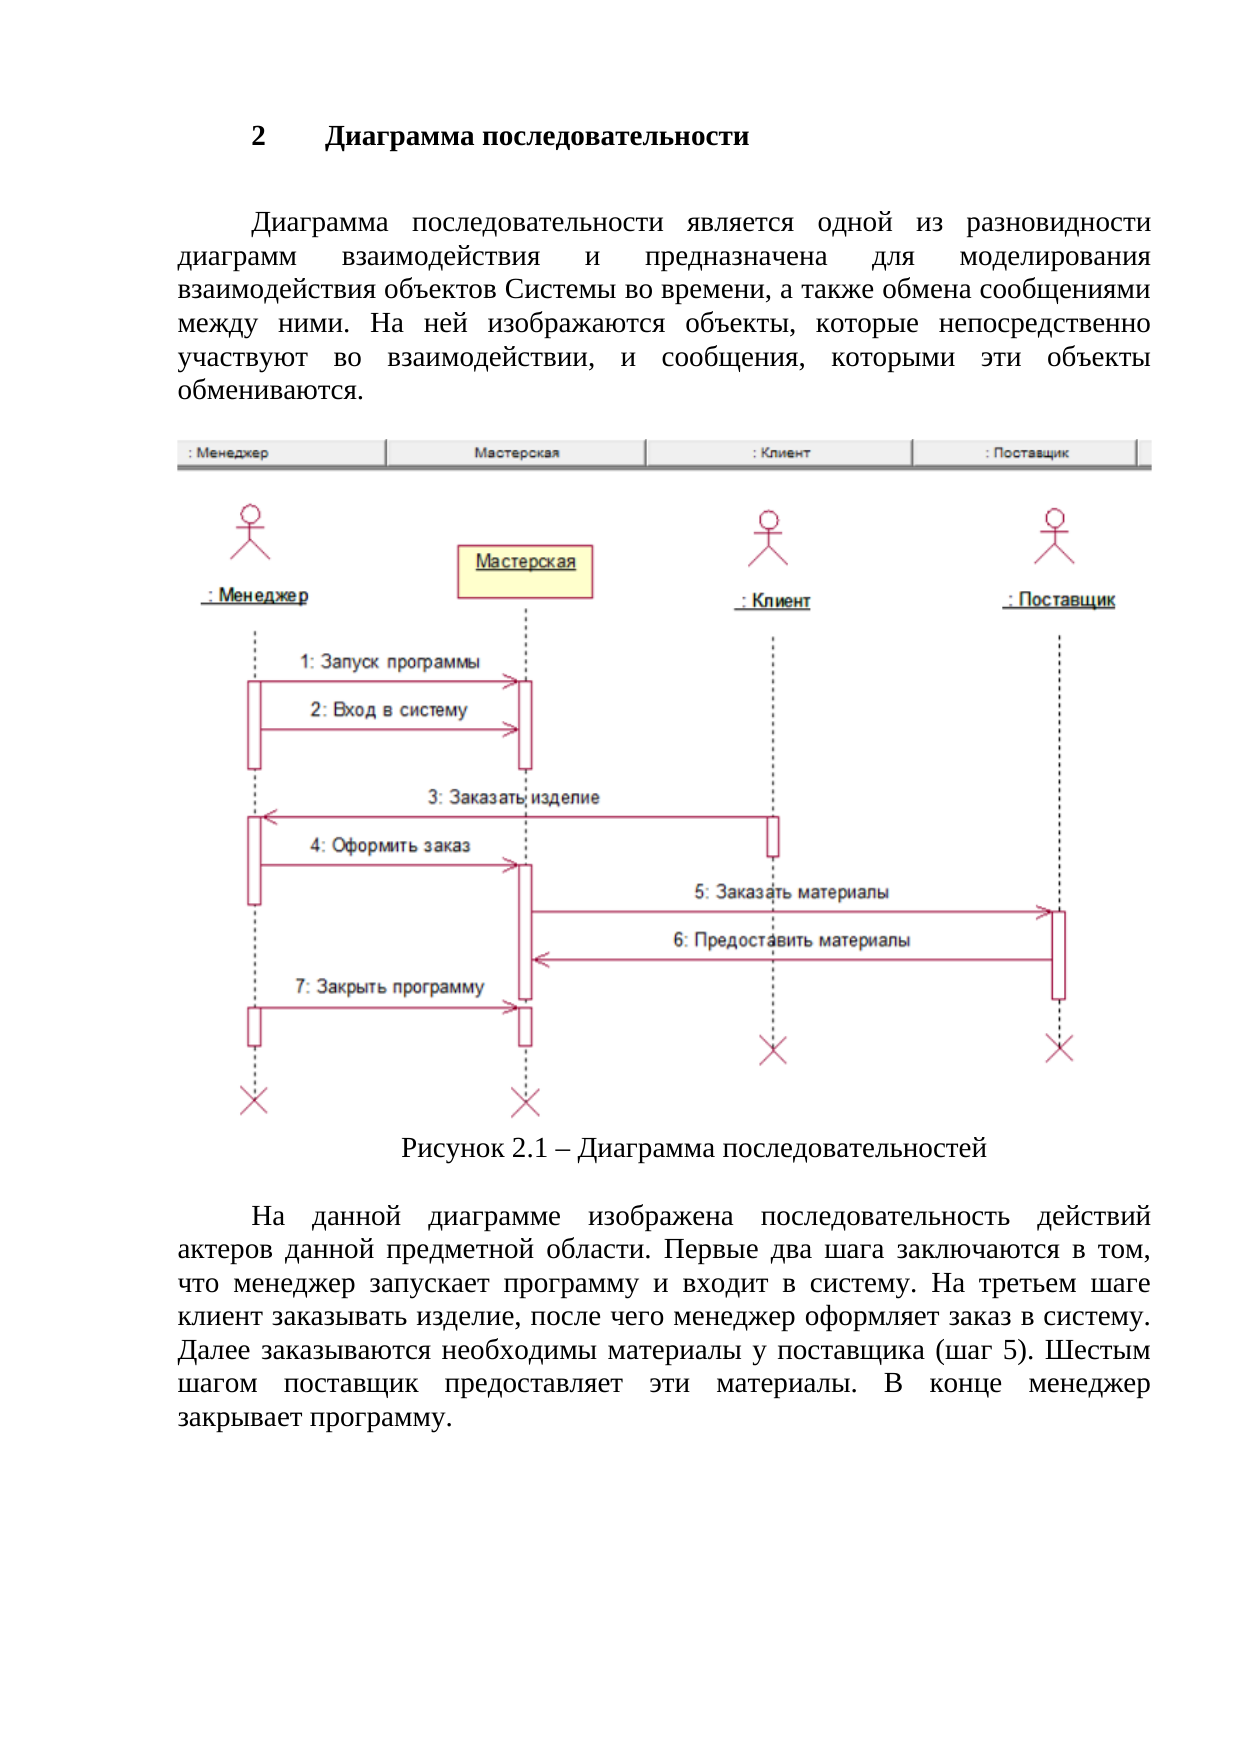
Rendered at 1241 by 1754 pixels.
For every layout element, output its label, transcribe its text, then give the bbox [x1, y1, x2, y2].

text Рисунок 2.1 – Диаграмма последовательностей [177, 1131, 1152, 1164]
list Диаграмма последовательности [177, 118, 1152, 152]
text На данной диаграмме изображена последовательность действий актеров данной предметной области. Первые два шага заключаются в том, что менеджер запускает программу и входит в систему. На третьем шаге клиент заказывать изделие, после чего менеджер оформляет заказ в систему. Далее заказываются необходимы материалы у поставщика (шаг 5). Шестым шагом поставщик предоставляет эти материалы. В конце менеджер закрывает программу. [177, 1198, 1152, 1432]
picture [177, 439, 1152, 1131]
text Диаграмма последовательности является одной из разновидности диаграмм взаимодействия и предназначена для моделирования взаимодействия объектов Системы во времени, а также обмена сообщениями между ними. На ней изображаются объекты, которые непосредственно участвуют во взаимодействии, и сообщения, которыми эти объекты обмениваются. [177, 204, 1152, 406]
